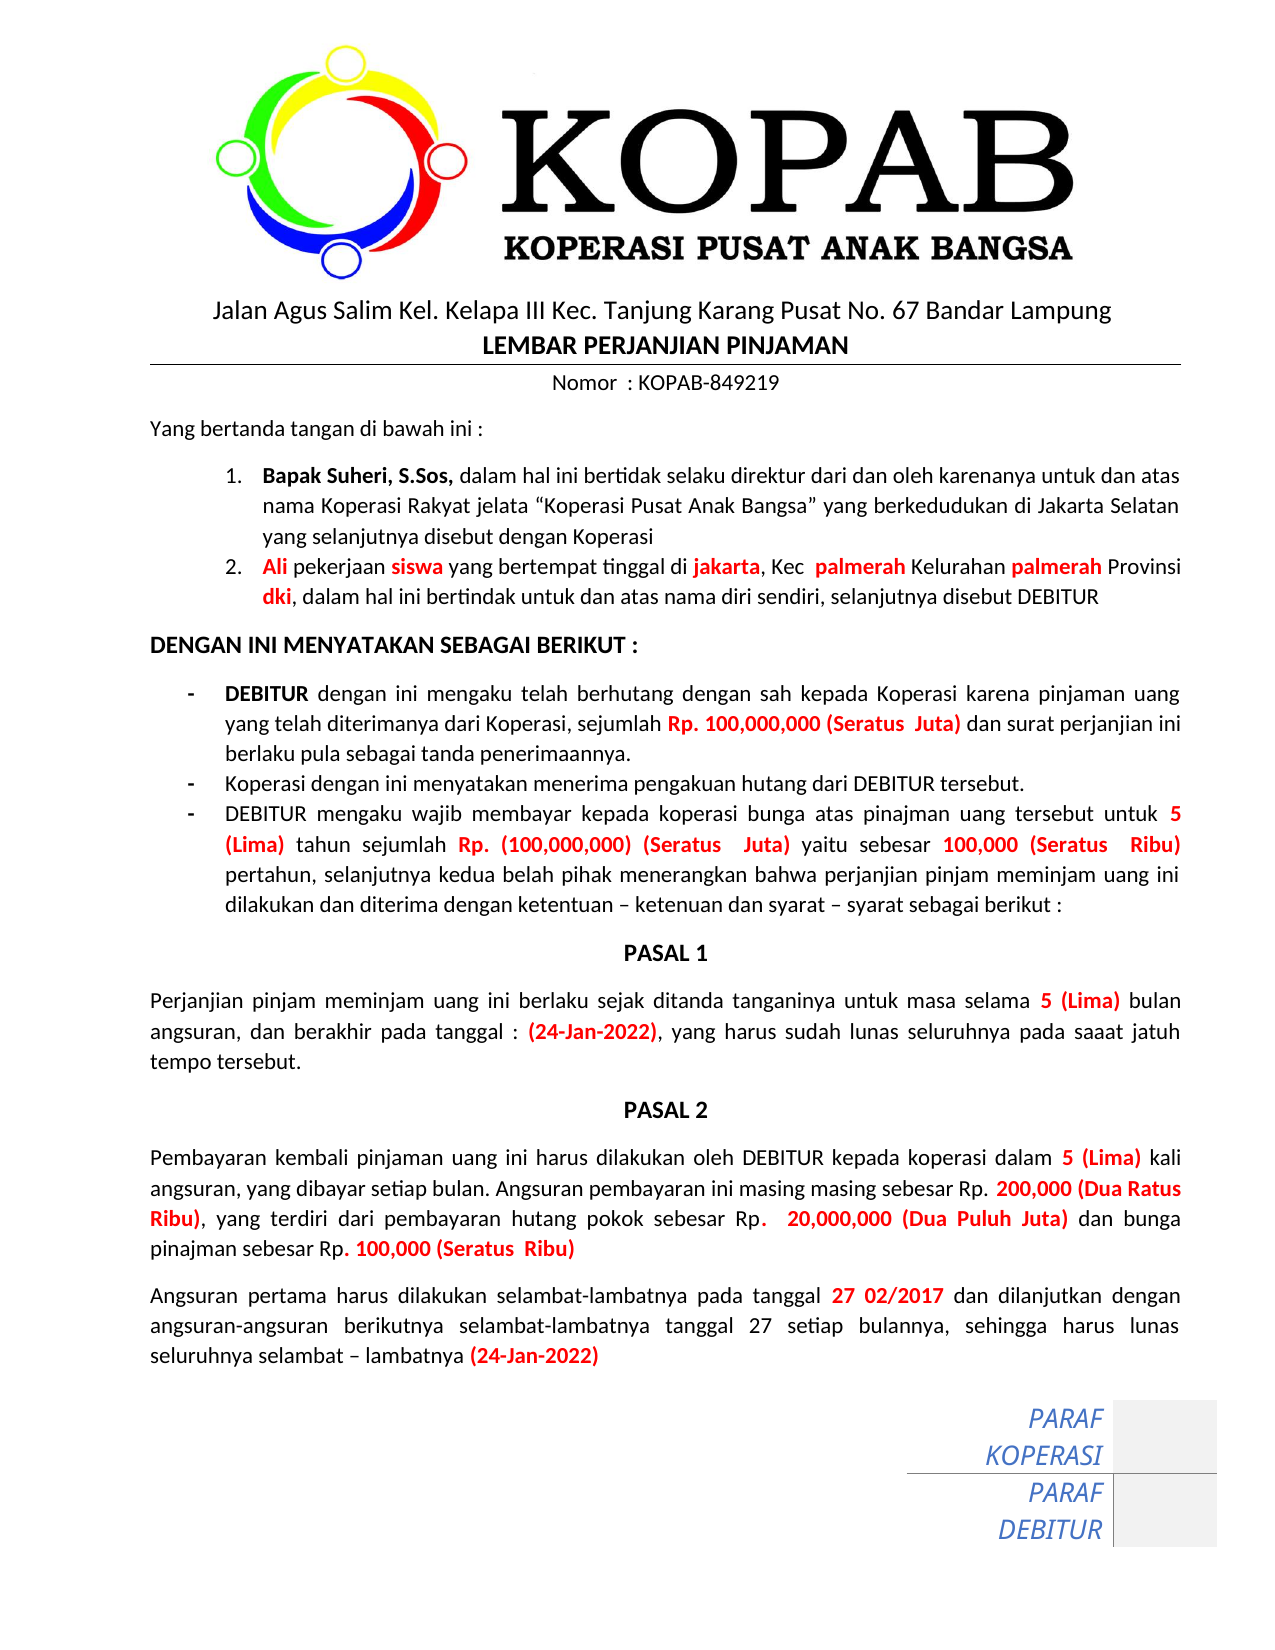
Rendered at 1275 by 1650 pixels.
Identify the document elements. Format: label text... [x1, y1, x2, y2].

text Yang bertanda tangan di bawah ini : [150, 414, 1181, 443]
text Pembayaran kembali pinjaman uang ini harus dilakukan oleh DEBITUR kepada koperasi dalam 5 (Lima) kali angsuran, yang dibayar setiap bulan. Angsuran pembayaran ini masing masing sebesar Rp. 200,000 (Dua Ratus Ribu ), yang terdiri dari pembayaran hutang pokok sebesar Rp. 20,000,000 (Dua Puluh Juta) dan bunga pinajman sebesar Rp. 100,000 (Seratus Ribu ) [150, 1143, 1181, 1262]
list DEBITUR dengan ini mengaku telah berhutang dengan sah kepada Koperasi karena pinjaman uang yang telah diterimanya dari Koperasi, sejumlah Rp. 100,000,000 (Seratus Juta) dan surat perjanjian ini berlaku pula sebagai tanda penerimaannya. [187, 679, 1181, 767]
text DENGAN INI MENYATAKAN SEBAGAI BERIKUT : [150, 629, 1181, 660]
text Perjanjian pinjam meminjam uang ini berlaku sejak ditanda tanganinya untuk masa selama 5 (Lima) bulan angsuran, dan berakhir pada tanggal : (24-Jan-2022), yang harus sudah lunas seluruhnya pada saaat jatuh tempo tersebut. [150, 987, 1181, 1075]
picture [150, 39, 1178, 285]
text Angsuran pertama harus dilakukan selambat-lambatnya pada tanggal 27 02/2017 dan dilanjutkan dengan angsuran-angsuran berikutnya selambat-lambatnya tanggal 27 setiap bulannya, sehingga harus lunas seluruhnya selambat – lambatnya (24-Jan-2022) [150, 1281, 1181, 1369]
text Nomor : KOPAB-849219 [150, 368, 1181, 396]
text PASAL 1 [150, 937, 1181, 968]
text PASAL 2 [150, 1094, 1181, 1124]
list Koperasi dengan ini menyatakan menerima pengakuan hutang dari DEBITUR tersebut. [187, 769, 1181, 797]
list Bapak Suheri, S.Sos, dalam hal ini bertidak selaku direktur dari dan oleh karenanya untuk dan atas nama Koperasi Rakyat jelata “Koperasi Pusat Anak Bangsa” yang berkedudukan di Jakarta Selatan yang selanjutnya disebut dengan Koperasi [225, 461, 1181, 550]
list Ali pekerjaan siswa yang bertempat tinggal di jakarta, Kec palmerah Kelurahan palmerah Provinsi dki, dalam hal ini bertindak untuk dan atas nama diri sendiri, selanjutnya disebut DEBITUR [225, 552, 1181, 610]
list DEBITUR mengaku wajib membayar kepada koperasi bunga atas pinajman uang tersebut untuk 5 (Lima) tahun sejumlah Rp. (100,000,000) (Seratus Juta) yaitu sebesar 100,000 (Seratus Ribu ) pertahun, selanjutnya kedua belah pihak menerangkan bahwa perjanjian pinjam meminjam uang ini dilakukan dan diterima dengan ketentuan – ketenuan dan syarat – syarat sebagai berikut : [187, 799, 1181, 918]
